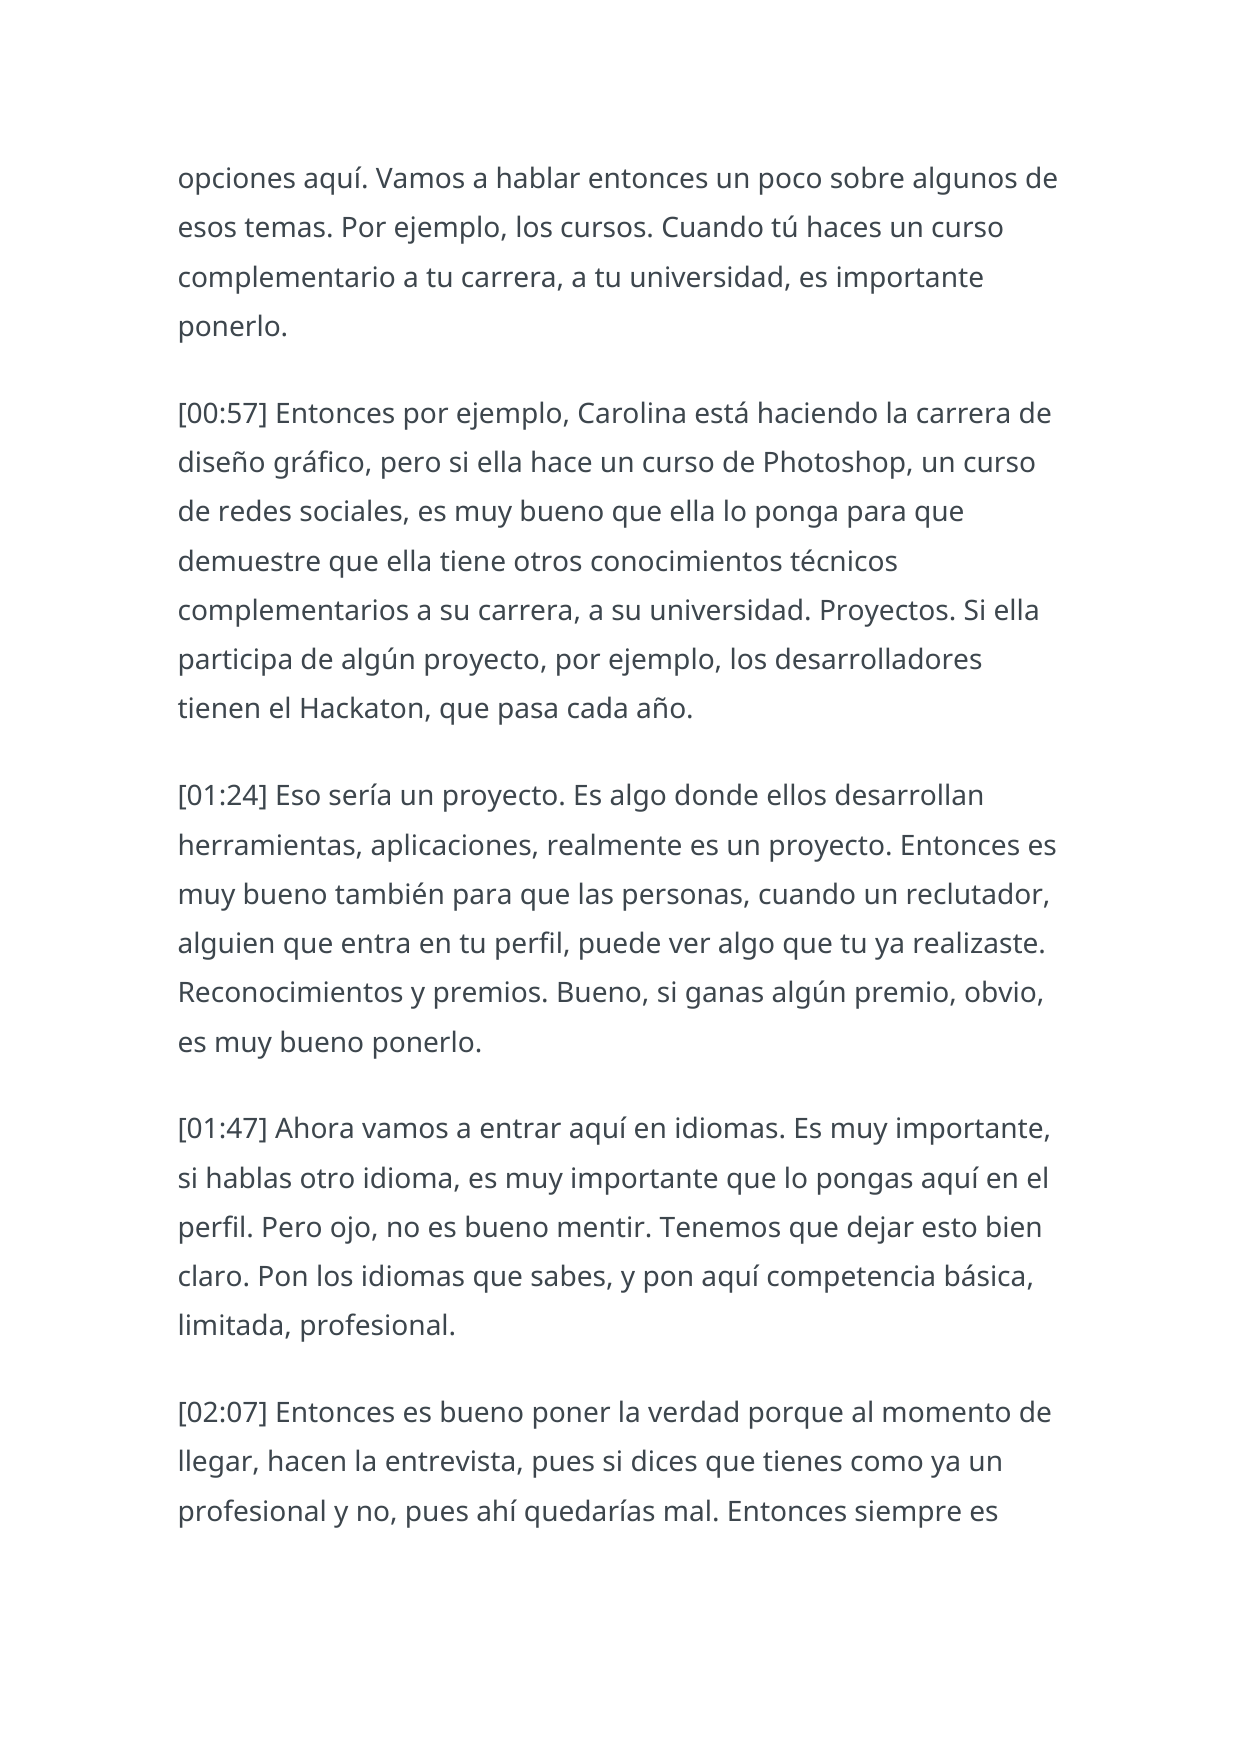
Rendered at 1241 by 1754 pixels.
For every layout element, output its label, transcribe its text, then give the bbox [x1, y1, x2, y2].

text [177, 1382, 1063, 1529]
text [01:24] Eso sería un proyecto. Es algo donde ellos desarrollan herramientas, aplicaciones, realmente es un proyecto. Entonces es muy bueno también para que las personas, cuando un reclutador, alguien que entra en tu perfil, puede ver algo que tu ya realizaste. Reconocimientos y premios. Bueno, si ganas algún premio, obvio, es muy bueno ponerlo. [177, 764, 1063, 1060]
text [177, 148, 1063, 345]
text [01:47] Ahora vamos a entrar aquí en idiomas. Es muy importante, si hablas otro idioma, es muy importante que lo pongas aquí en el perfil. Pero ojo, no es bueno mentir. Tenemos que dejar esto bien claro. Pon los idiomas que sabes, y pon aquí competencia básica, limitada, profesional. [177, 1098, 1063, 1344]
text [00:57] Entonces por ejemplo, Carolina está haciendo la carrera de diseño gráfico, pero si ella hace un curso de Photoshop, un curso de redes sociales, es muy bueno que ella lo ponga para que demuestre que ella tiene otros conocimientos técnicos complementarios a su carrera, a su universidad. Proyectos. Si ella participa de algún proyecto, por ejemplo, los desarrolladores tienen el Hackaton, que pasa cada año. [177, 382, 1063, 727]
